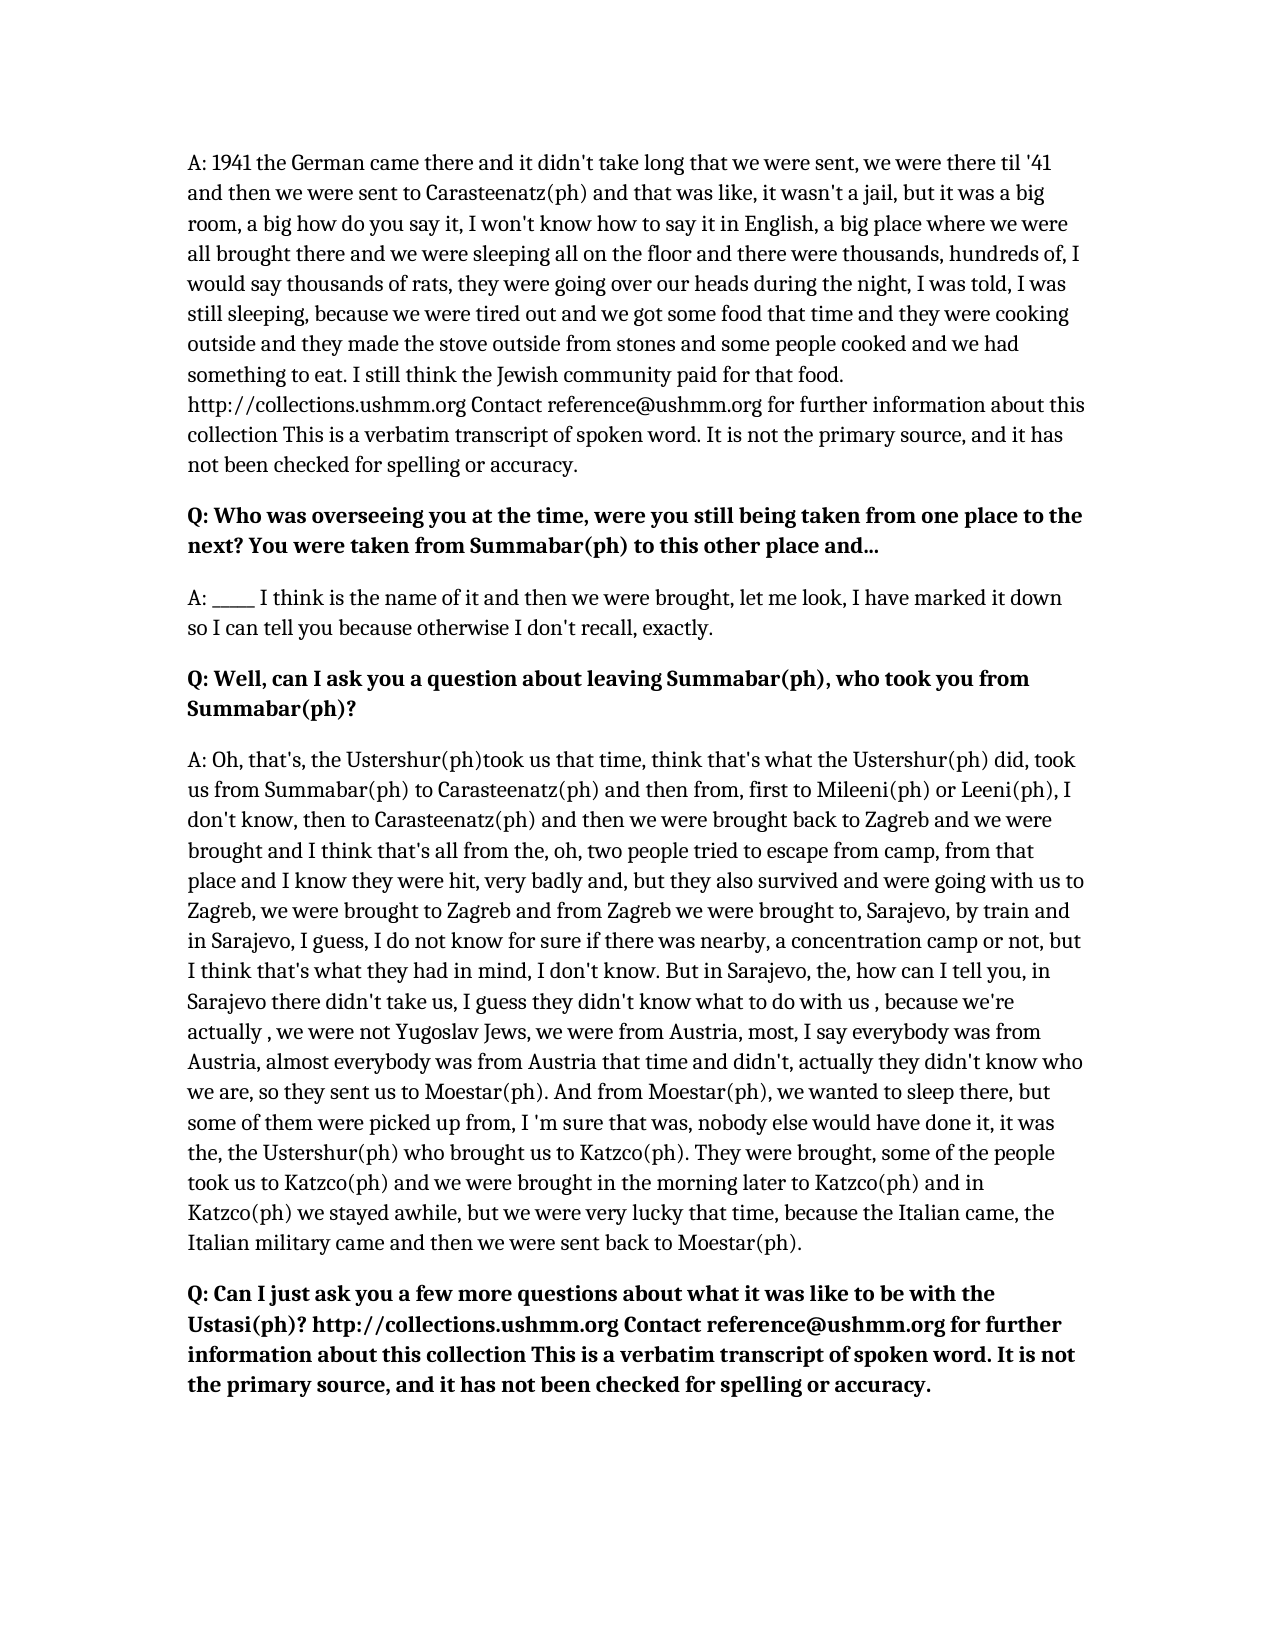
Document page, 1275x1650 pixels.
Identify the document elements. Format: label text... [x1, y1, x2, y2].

text Q: Can I just ask you a few more questions about what it was like to be with the Ustasi(ph)? http://collections.ushmm.org Contact reference@ushmm.org for further information about this collection This is a verbatim transcript of spoken word. It is not the primary source, and it has not been checked for spelling or accuracy. [187, 1281, 1087, 1398]
text A: _____ I think is the name of it and then we were brought, let me look, I have marked it down so I can tell you because otherwise I don't recall, exactly. [187, 584, 1087, 641]
text A: 1941 the German came there and it didn't take long that we were sent, we were there til '41 and then we were sent to Carasteenatz(ph) and that was like, it wasn't a jail, but it was a big room, a big how do you say it, I won't know how to say it in English, a big place where we were all brought there and we were sleeping all on the floor and there were thousands, hundreds of, I would say thousands of rats, they were going over our heads during the night, I was told, I was still sleeping, because we were tired out and we got some food that time and they were cooking outside and they made the stove outside from stones and some people cooked and we had something to eat. I still think the Jewish community paid for that food. http://collections.ushmm.org Contact reference@ushmm.org for further information about this collection This is a verbatim transcript of spoken word. It is not the primary source, and it has not been checked for spelling or accuracy. [187, 150, 1087, 478]
text Q: Well, can I ask you a question about leaving Summabar(ph), who took you from Summabar(ph)? [187, 666, 1087, 722]
text Q: Who was overseeing you at the time, were you still being taken from one place to the next? You were taken from Summabar(ph) to this other place and... [187, 503, 1087, 560]
text A: Oh, that's, the Ustershur(ph)took us that time, think that's what the Ustershur(ph) did, took us from Summabar(ph) to Carasteenatz(ph) and then from, first to Mileeni(ph) or Leeni(ph), I don't know, then to Carasteenatz(ph) and then we were brought back to Zagreb and we were brought and I think that's all from the, oh, two people tried to escape from camp, from that place and I know they were hit, very badly and, but they also survived and were going with us to Zagreb, we were brought to Zagreb and from Zagreb we were brought to, Sarajevo, by train and in Sarajevo, I guess, I do not know for sure if there was nearby, a concentration camp or not, but I think that's what they had in mind, I don't know. But in Sarajevo, the, how can I tell you, in Sarajevo there didn't take us, I guess they didn't know what to do with us , because we're actually , we were not Yugoslav Jews, we were from Austria, most, I say everybody was from Austria, almost everybody was from Austria that time and didn't, actually they didn't know who we are, so they sent us to Moestar(ph). And from Moestar(ph), we wanted to sleep there, but some of them were picked up from, I 'm sure that was, nobody else would have done it, it was the, the Ustershur(ph) who brought us to Katzco(ph). They were brought, some of the people took us to Katzco(ph) and we were brought in the morning later to Katzco(ph) and in Katzco(ph) we stayed awhile, but we were very lucky that time, because the Italian came, the Italian military came and then we were sent back to Moestar(ph). [187, 747, 1087, 1257]
